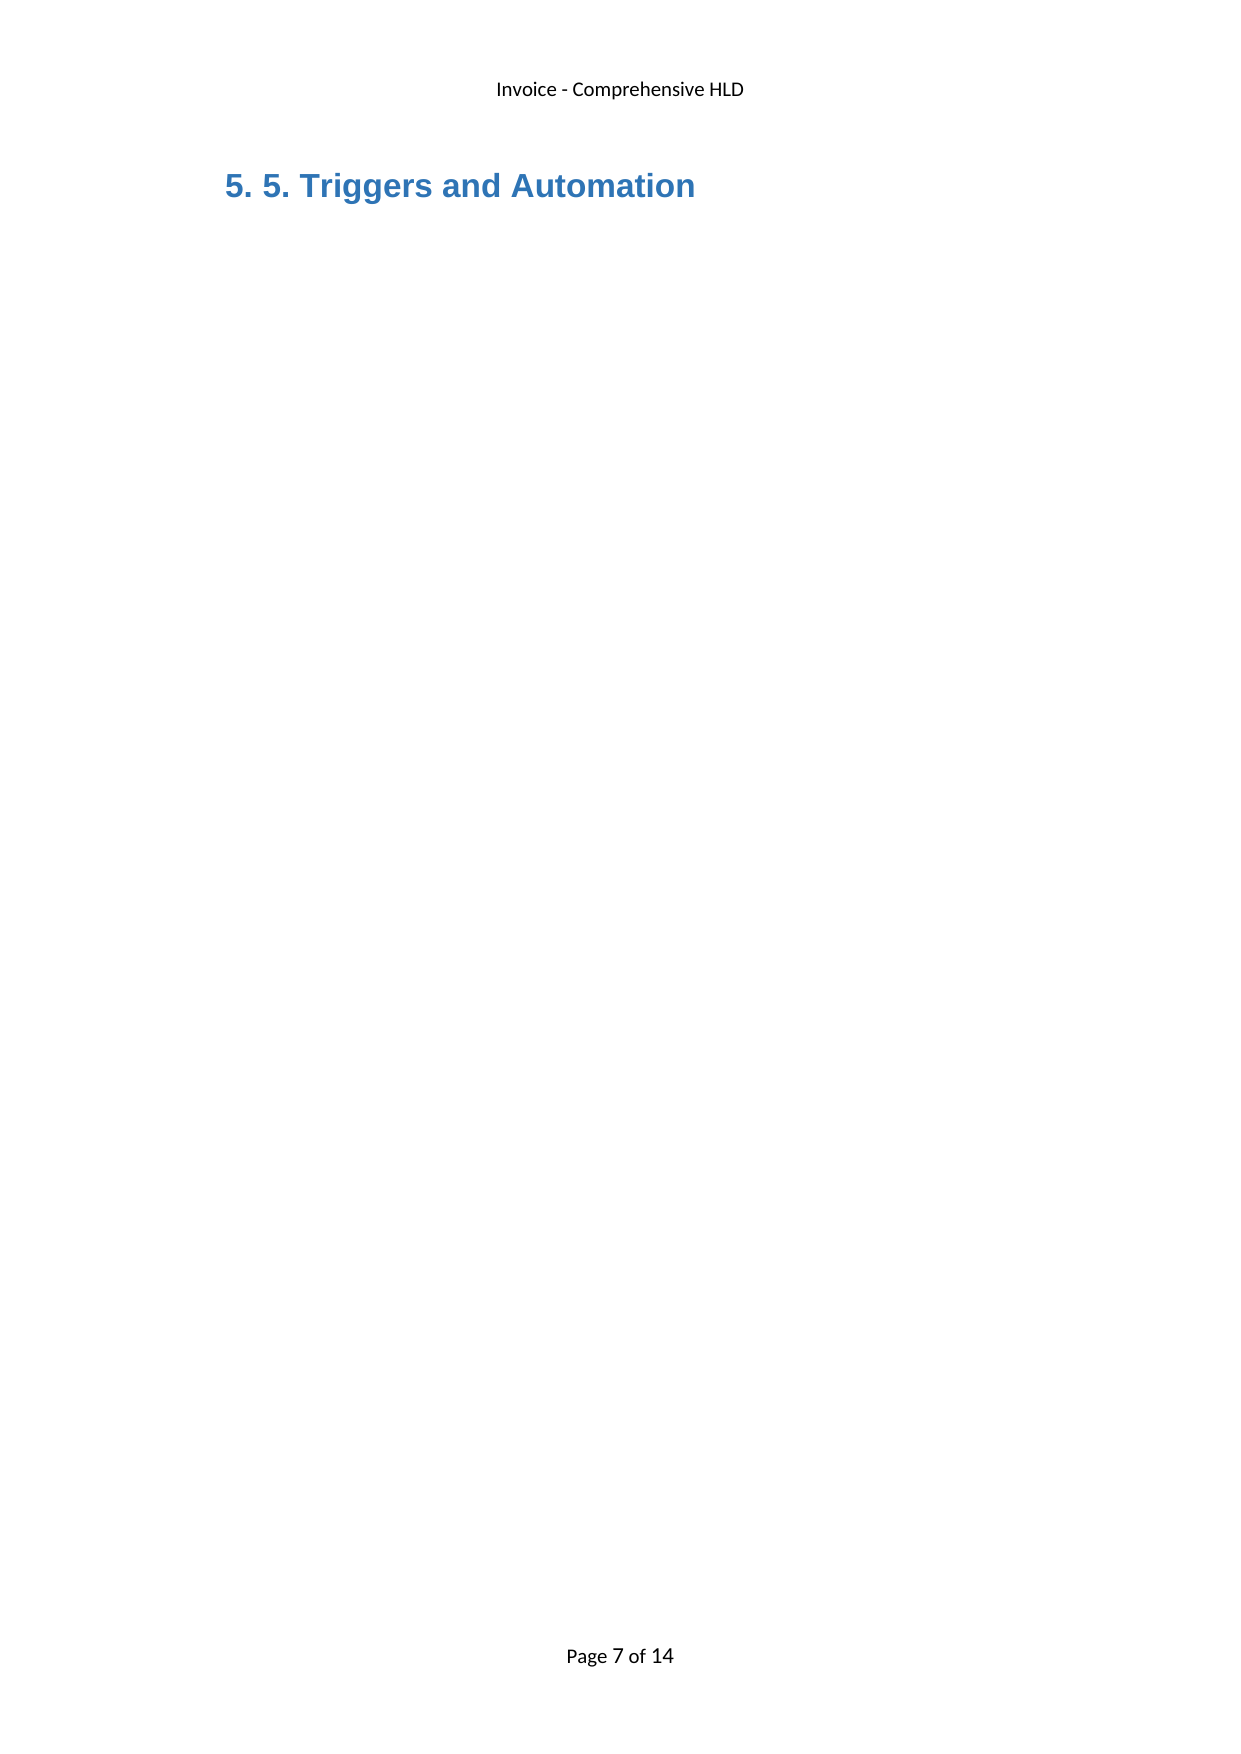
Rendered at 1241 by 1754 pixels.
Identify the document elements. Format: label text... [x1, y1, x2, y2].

subtitle 5. Triggers and Automation [225, 175, 1053, 204]
